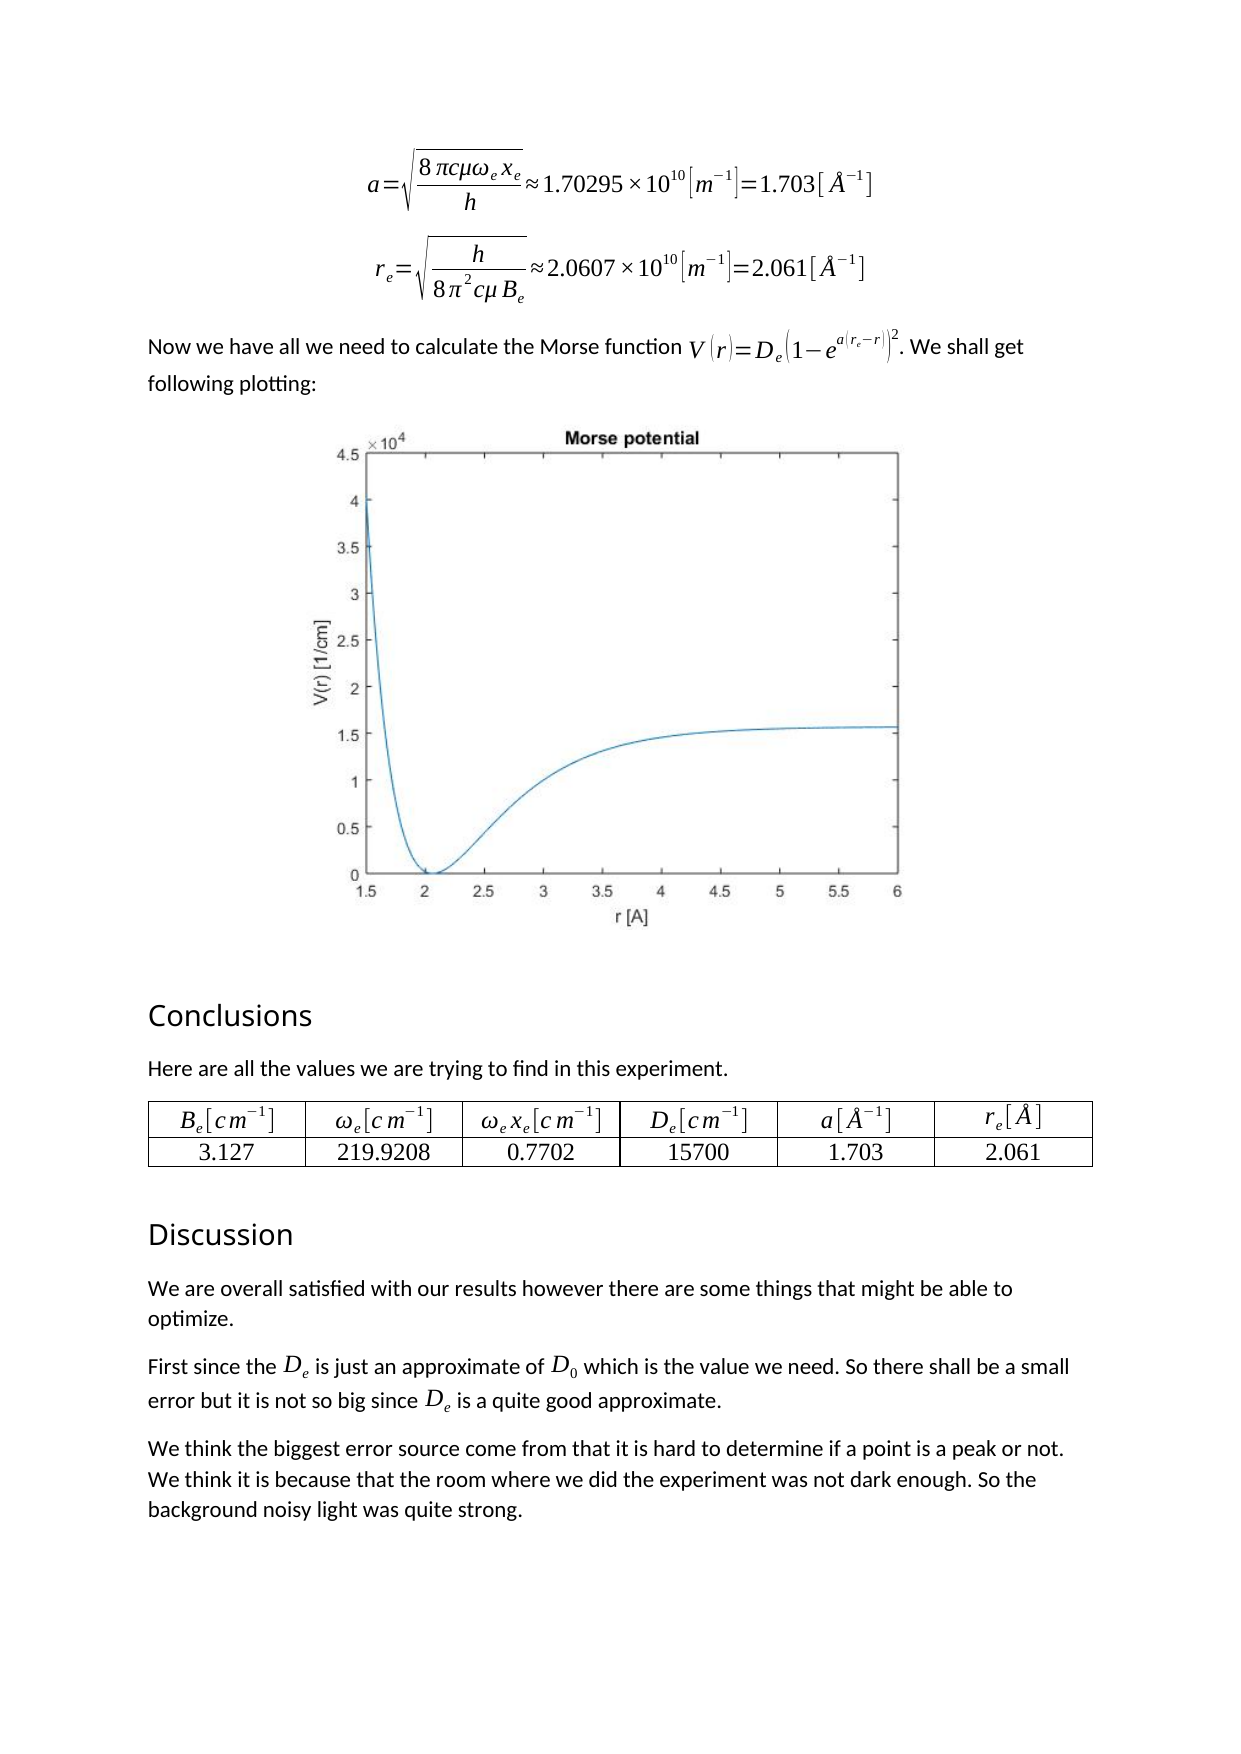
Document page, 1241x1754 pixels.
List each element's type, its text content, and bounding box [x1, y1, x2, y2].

table_header [306, 1102, 462, 1137]
table_header [463, 1102, 619, 1137]
text First since the is just an approximate of which is the value we need. So there shall be a small error but it is not so big since is a quite good approximate. [148, 1351, 1093, 1416]
table_cell [463, 1138, 619, 1166]
table_header [149, 1102, 305, 1137]
text We are overall satisfied with our results however there are some things that might be able to optimize. [148, 1274, 1093, 1332]
table_cell [778, 1138, 934, 1166]
table_header [778, 1102, 934, 1137]
text Discussion [148, 1214, 1093, 1254]
text Conclusions [148, 995, 1093, 1034]
text Now we have all we need to calculate the Morse function . We shall get following plotting: [148, 325, 1093, 397]
table_header [621, 1102, 777, 1137]
table_header [935, 1102, 1092, 1137]
table_cell [306, 1138, 462, 1166]
text We think the biggest error source come from that it is hard to determine if a point is a peak or not. We think it is because that the room where we did the experiment was not dark enough. So the background noisy light was quite strong. [148, 1434, 1093, 1523]
table_cell [149, 1138, 305, 1166]
picture [277, 415, 963, 930]
text Here are all the values we are trying to find in this experiment. [148, 1054, 1093, 1082]
table_cell [621, 1138, 777, 1166]
table_cell [935, 1138, 1092, 1166]
